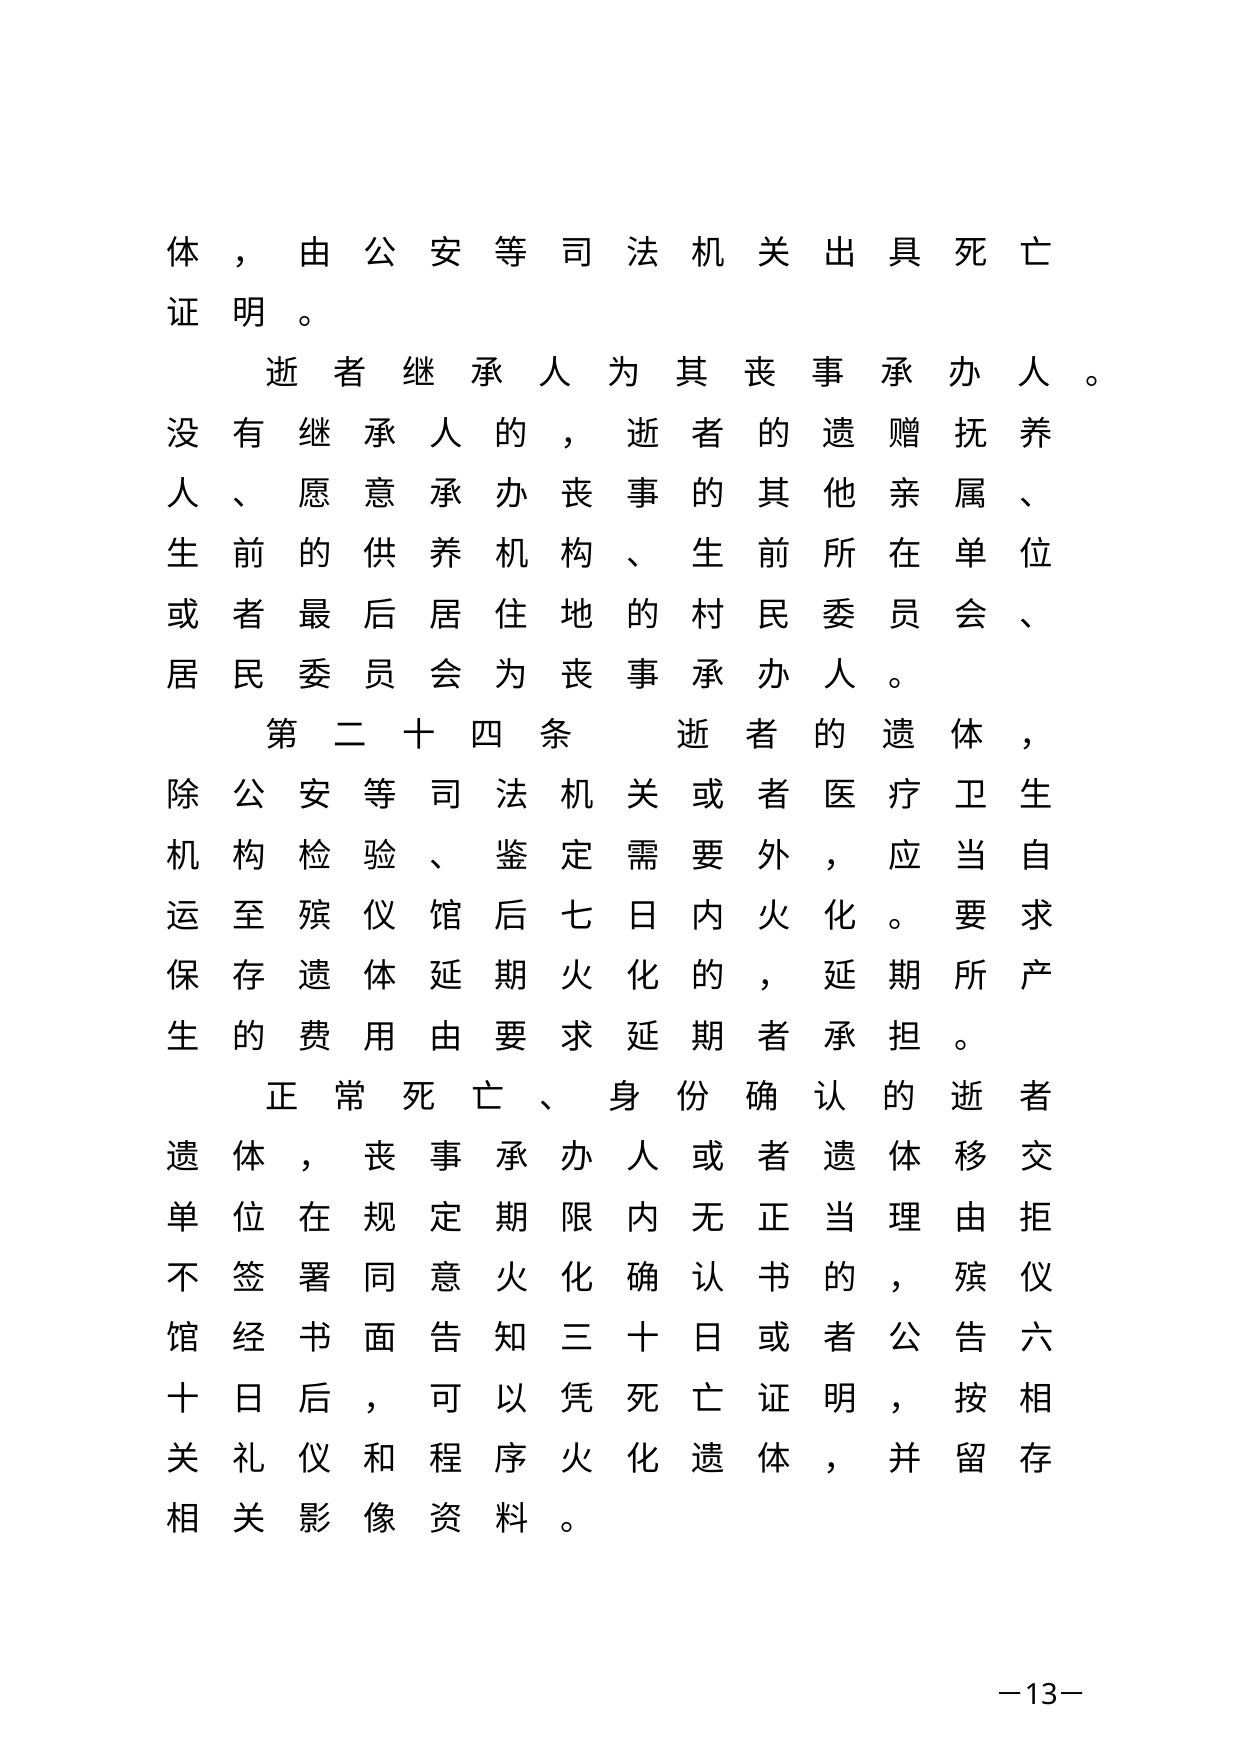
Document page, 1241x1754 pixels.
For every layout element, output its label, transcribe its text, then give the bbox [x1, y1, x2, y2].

text 正常死亡、身份确认的逝者遗体，丧事承办人或者遗体移交单位在规定期限内无正当理由拒不签署同意火化确认书的，殡仪馆经书面告知三十日或者公告六十日后，可以凭死亡证明，按相关礼仪和程序火化遗体，并留存相关影像资料。 [167, 1064, 1085, 1546]
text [167, 219, 1085, 340]
text 逝者继承人为其丧事承办人。没有继承人的，逝者的遗赠抚养人、愿意承办丧事的其他亲属、生前的供养机构、生前所在单位或者最后居住地的村民委员会、居民委员会为丧事承办人。 [167, 340, 1085, 702]
text 第二十四条 逝者的遗体，除公安等司法机关或者医疗卫生机构检验、鉴定需要外，应当自运至殡仪馆后七日内火化。要求保存遗体延期火化的，延期所产生的费用由要求延期者承担。 [167, 702, 1085, 1064]
